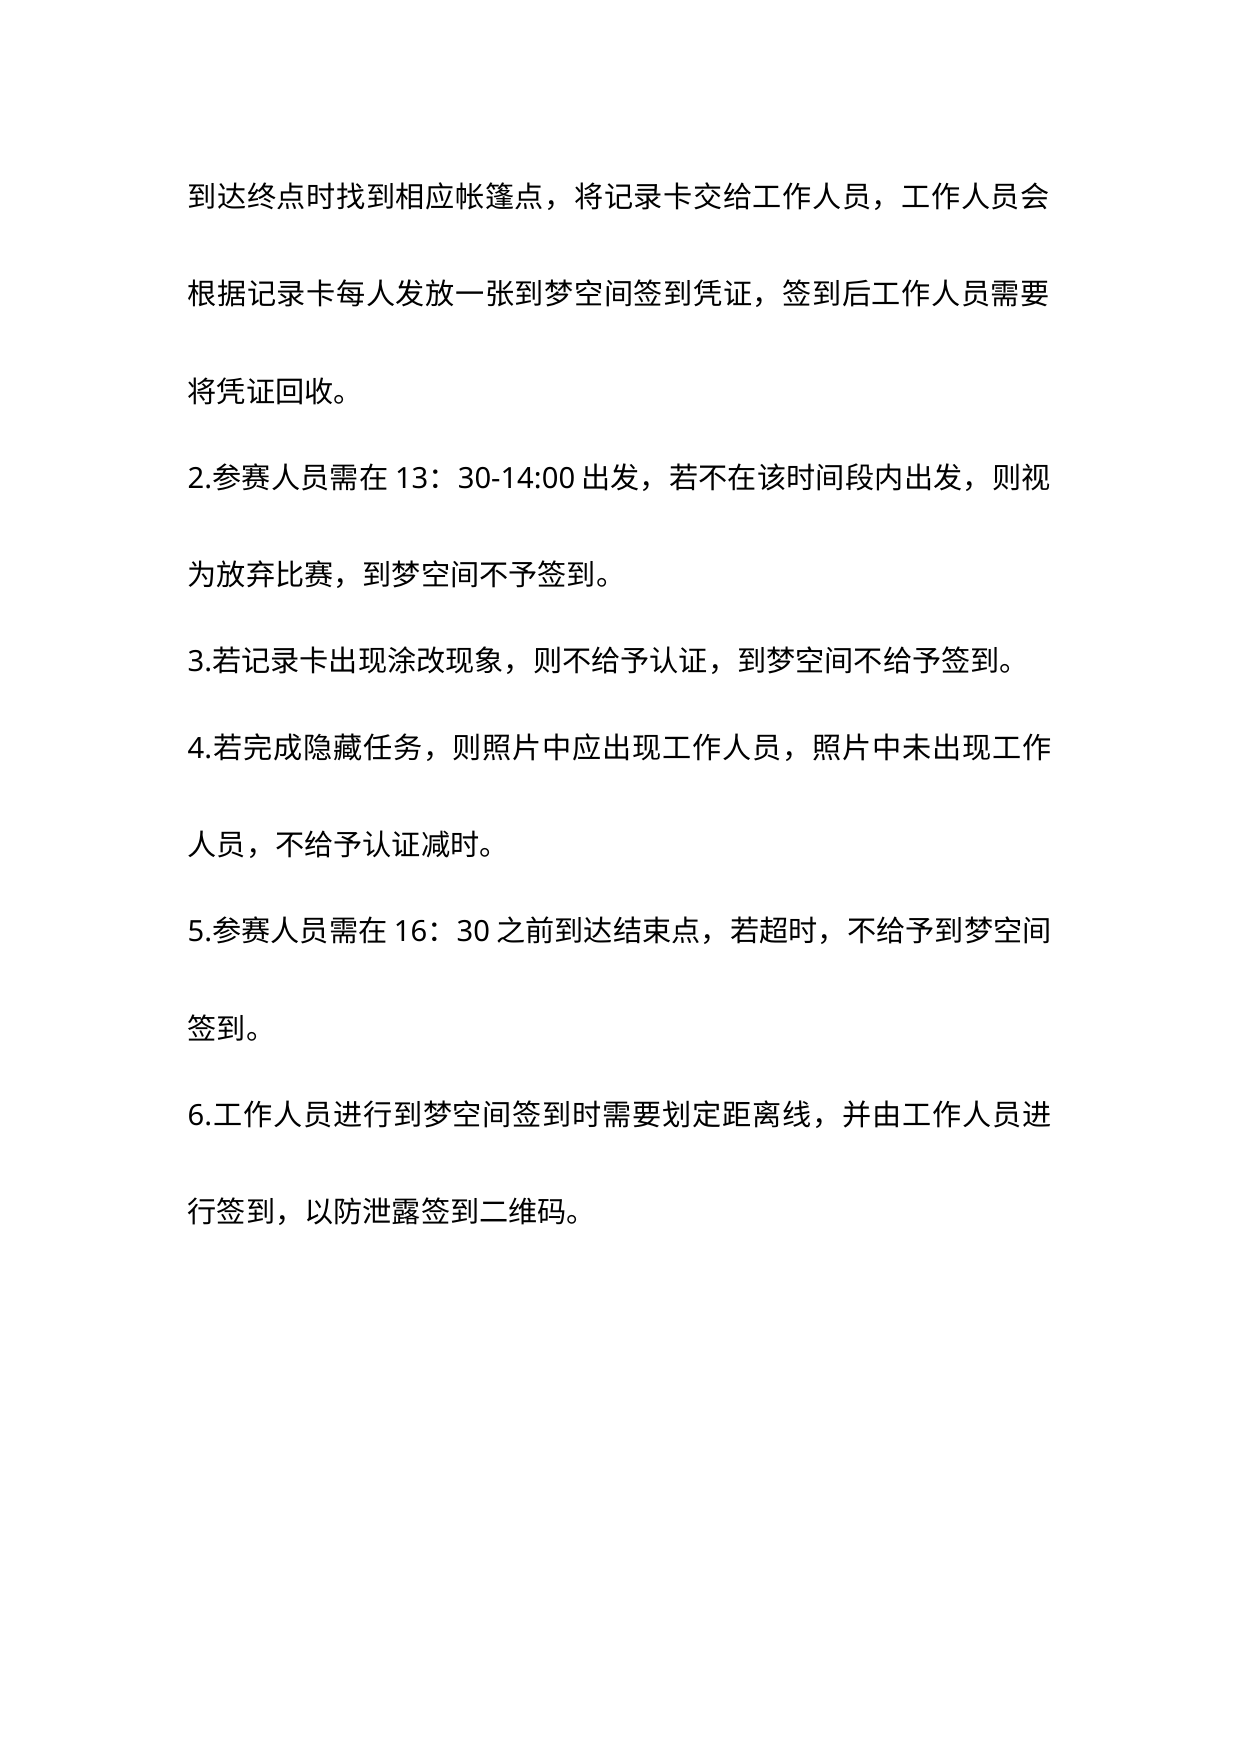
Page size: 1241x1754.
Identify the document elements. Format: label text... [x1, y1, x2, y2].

text 4.若完成隐藏任务，则照片中应出现工作人员，照片中未出现工作人员，不给予认证减时。 [187, 713, 1053, 875]
text 2.参赛人员需在13：30-14:00出发，若不在该时间段内出发，则视为放弃比赛，到梦空间不予签到。 [187, 443, 1053, 606]
text 5.参赛人员需在16：30之前到达结束点，若超时，不给予到梦空间签到。 [187, 897, 1053, 1059]
text 6.工作人员进行到梦空间签到时需要划定距离线，并由工作人员进行签到，以防泄露签到二维码。 [187, 1080, 1053, 1243]
text 3.若记录卡出现涂改现象，则不给予认证，到梦空间不给予签到。 [187, 627, 1053, 692]
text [187, 162, 1053, 422]
